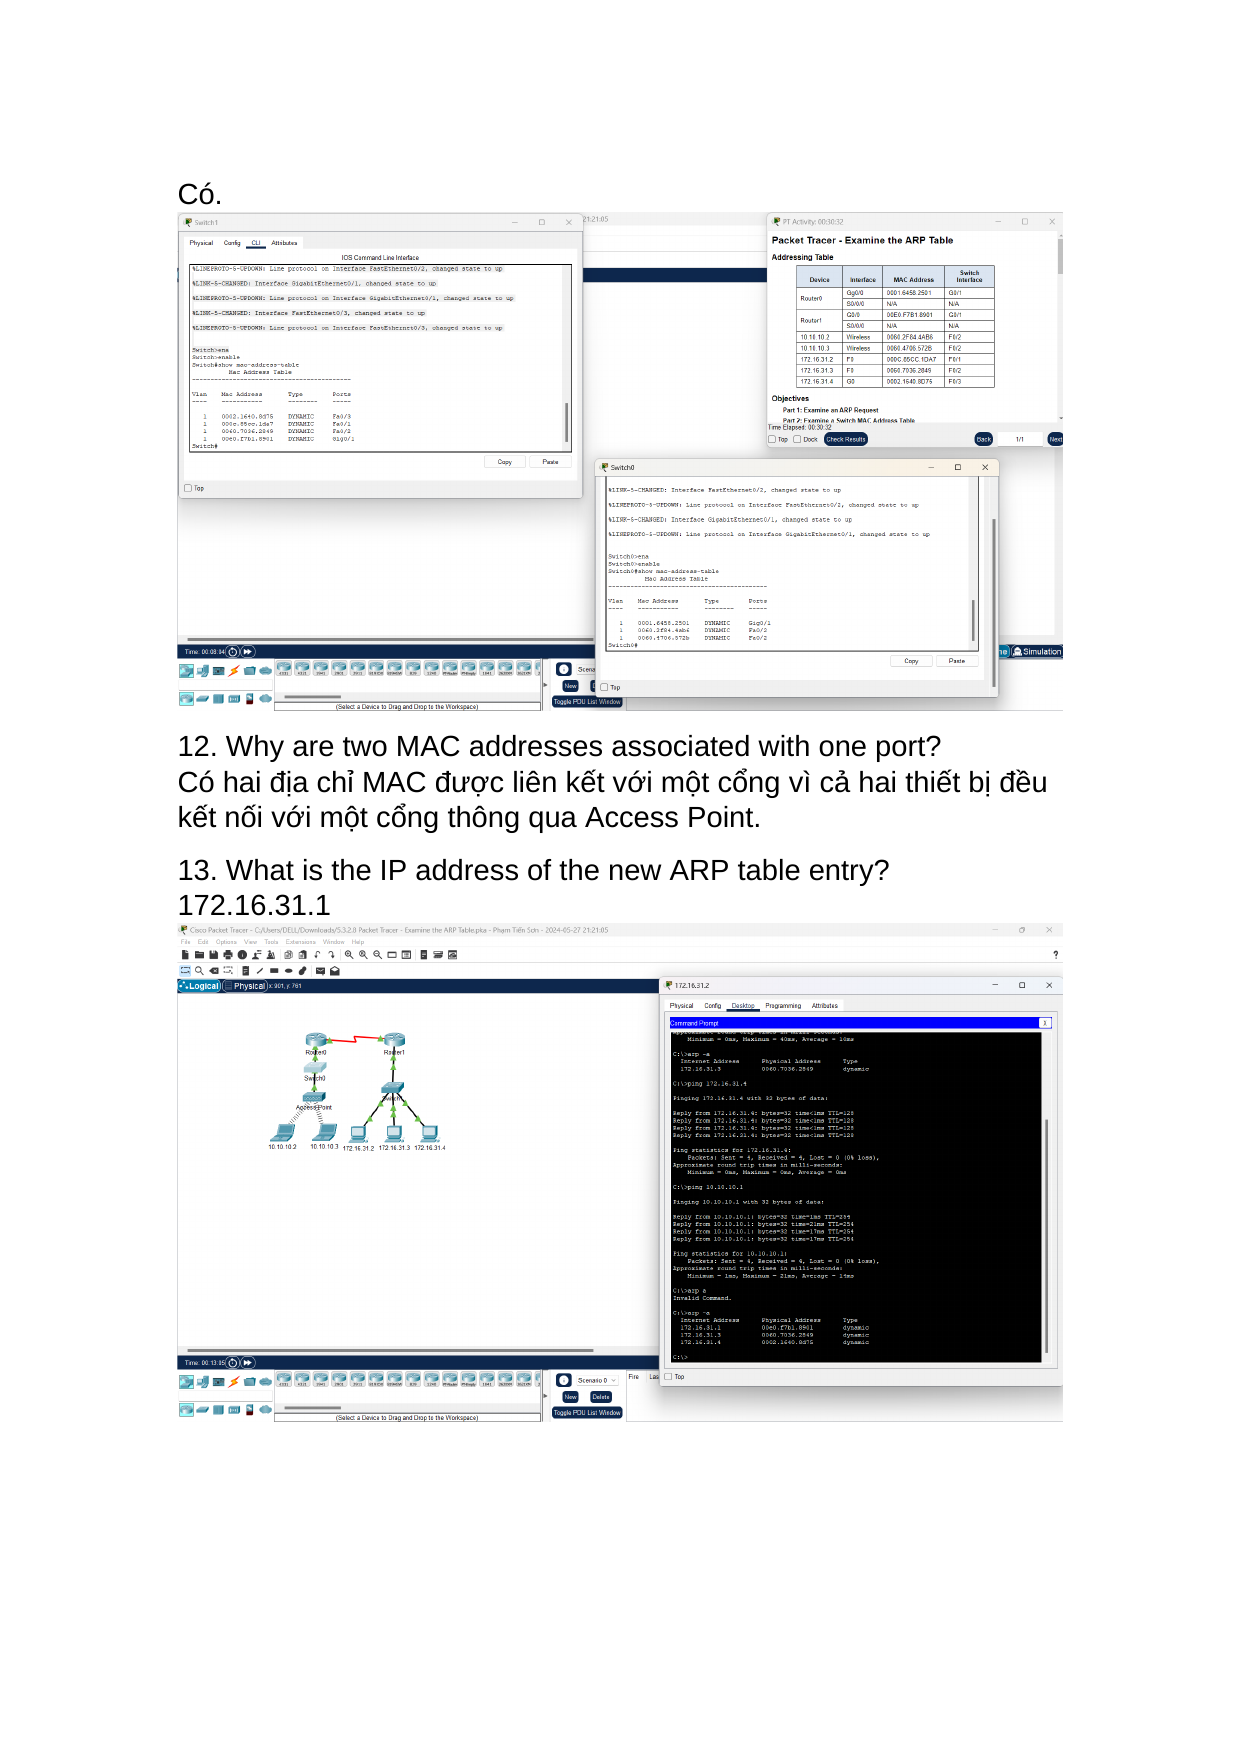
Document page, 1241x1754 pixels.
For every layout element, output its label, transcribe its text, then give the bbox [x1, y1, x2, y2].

text 12. Why are two MAC addresses associated with one port? Có hai địa chỉ MAC được liên kết với một cổng vì cả hai thiết bị đều kết nối với một cổng thông qua Access Point. [177, 729, 1063, 834]
picture [177, 212, 1063, 711]
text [177, 177, 1063, 212]
picture [199, 985, 208, 990]
text 13. What is the IP address of the new ARP table entry? 172.16.31.1 [177, 853, 1063, 923]
picture [177, 923, 1063, 1422]
